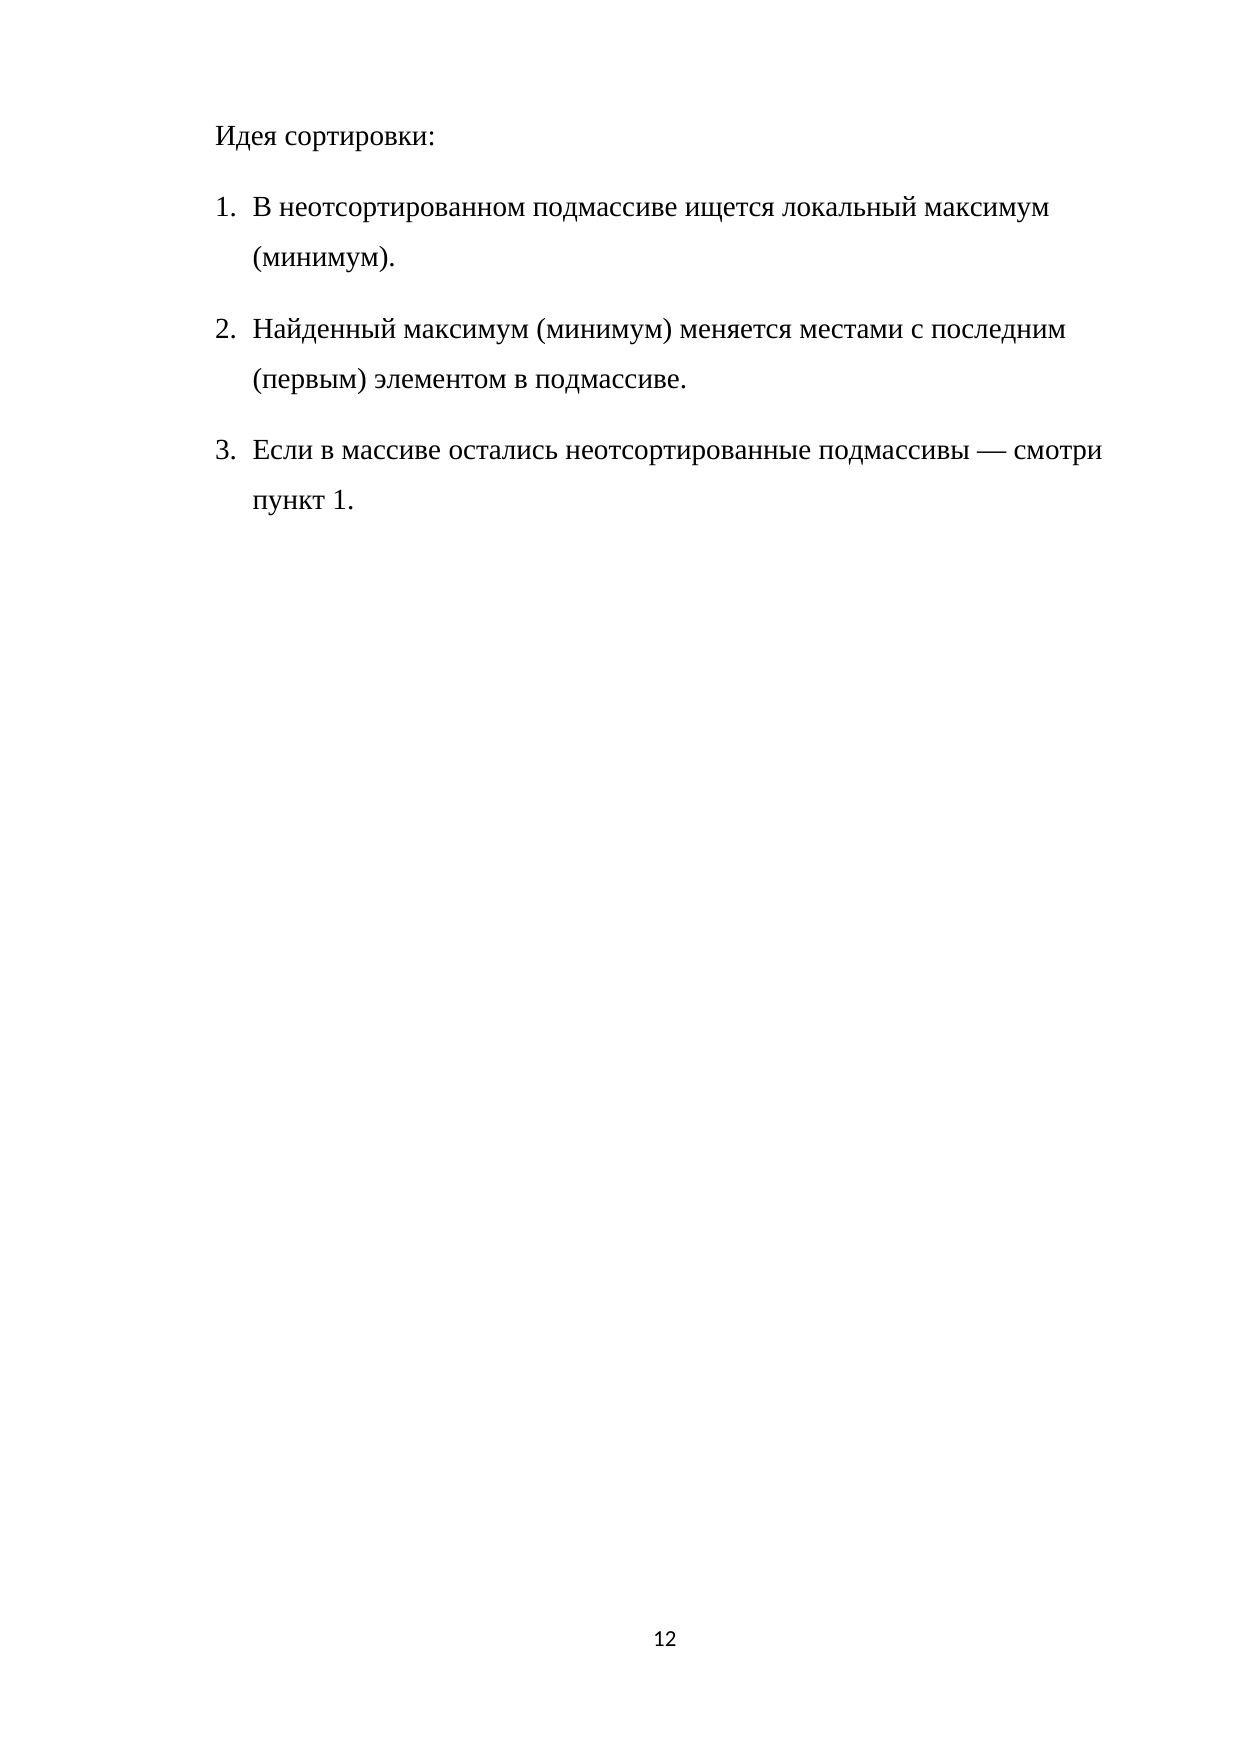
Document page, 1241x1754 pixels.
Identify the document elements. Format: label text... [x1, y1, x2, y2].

list В неотсортированном подмассиве ищется локальный максимум (минимум). [215, 189, 1152, 273]
list Найденный максимум (минимум) меняется местами с последним (первым) элементом в подмассиве. [215, 311, 1152, 394]
text Идея сортировки: [177, 118, 1152, 152]
list Если в массиве остались неотсортированные подмассивы — смотри пункт 1. [215, 432, 1152, 516]
